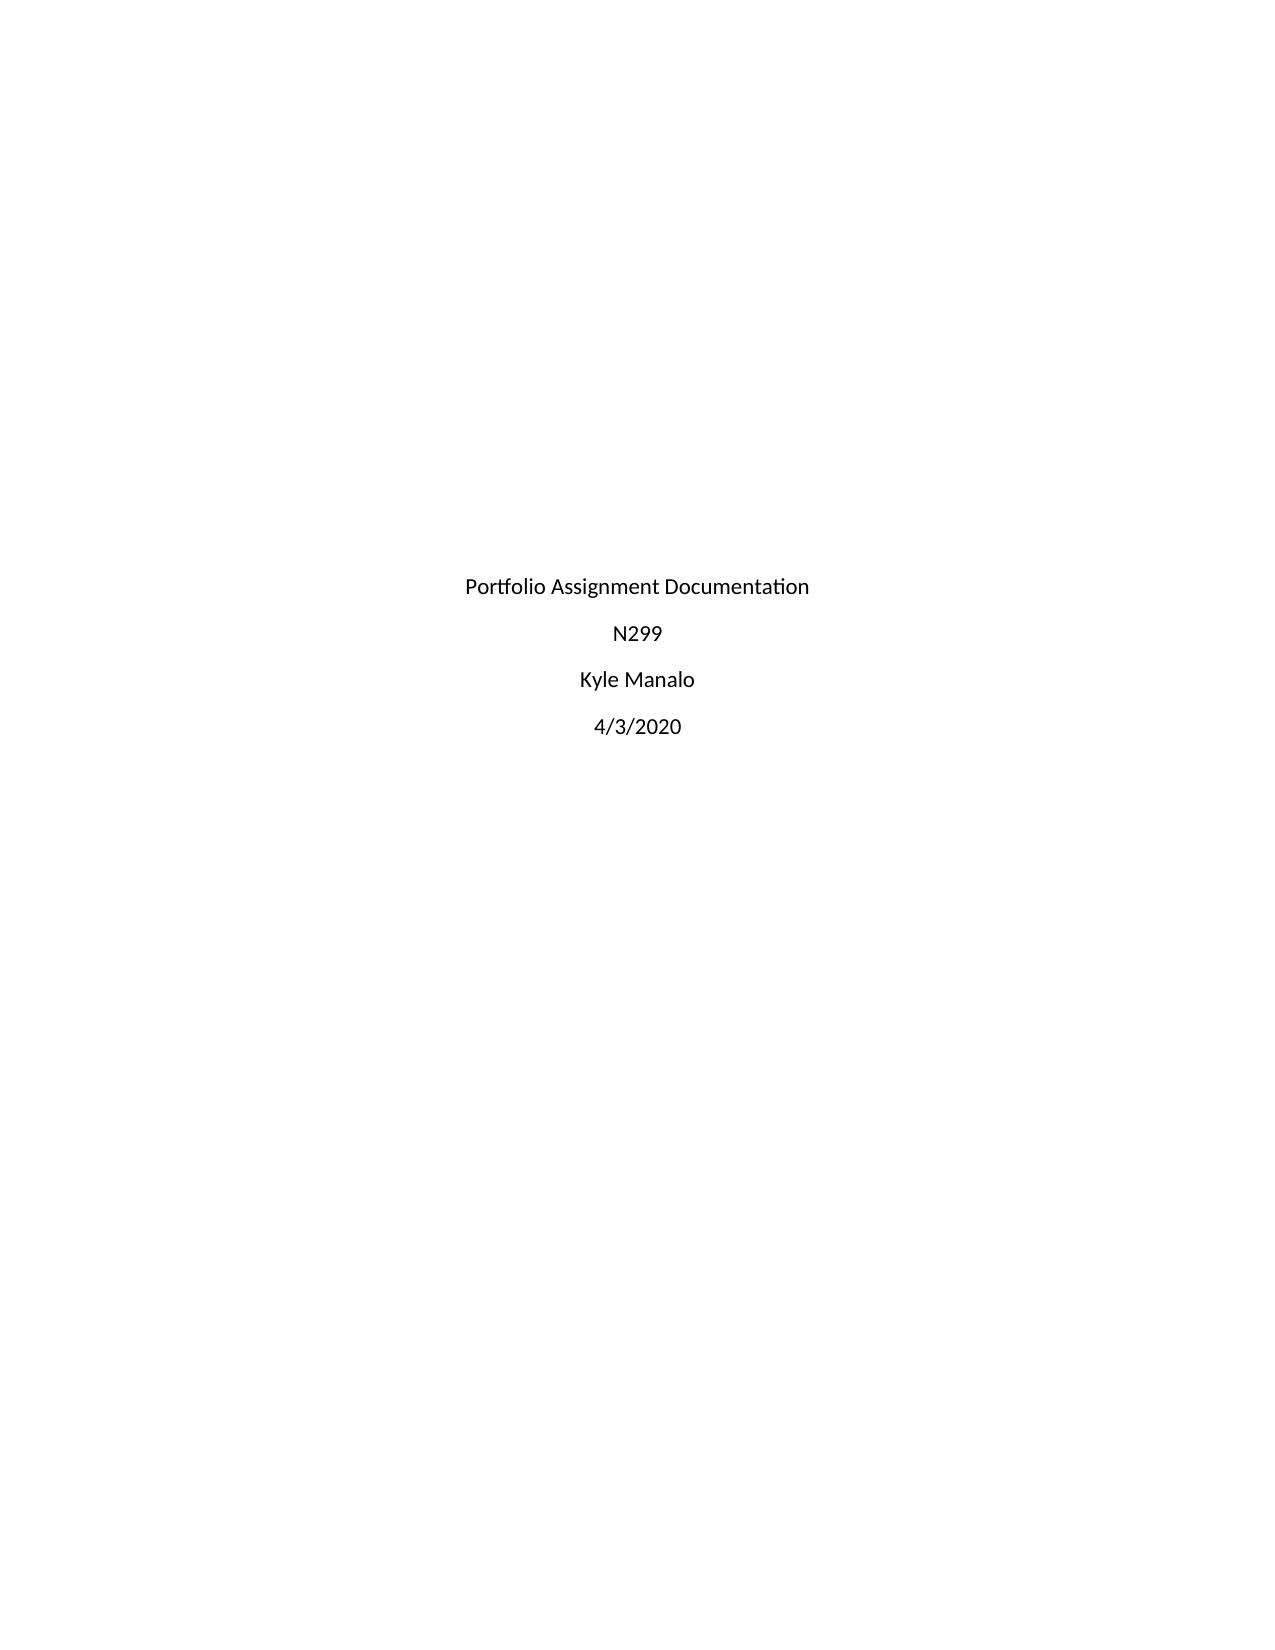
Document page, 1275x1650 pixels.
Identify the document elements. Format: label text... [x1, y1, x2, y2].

text Portfolio Assignment Documentation [150, 572, 1125, 600]
text Kyle Manalo [150, 666, 1125, 694]
text N299 [150, 619, 1125, 647]
text 4/3/2020 [150, 712, 1125, 741]
